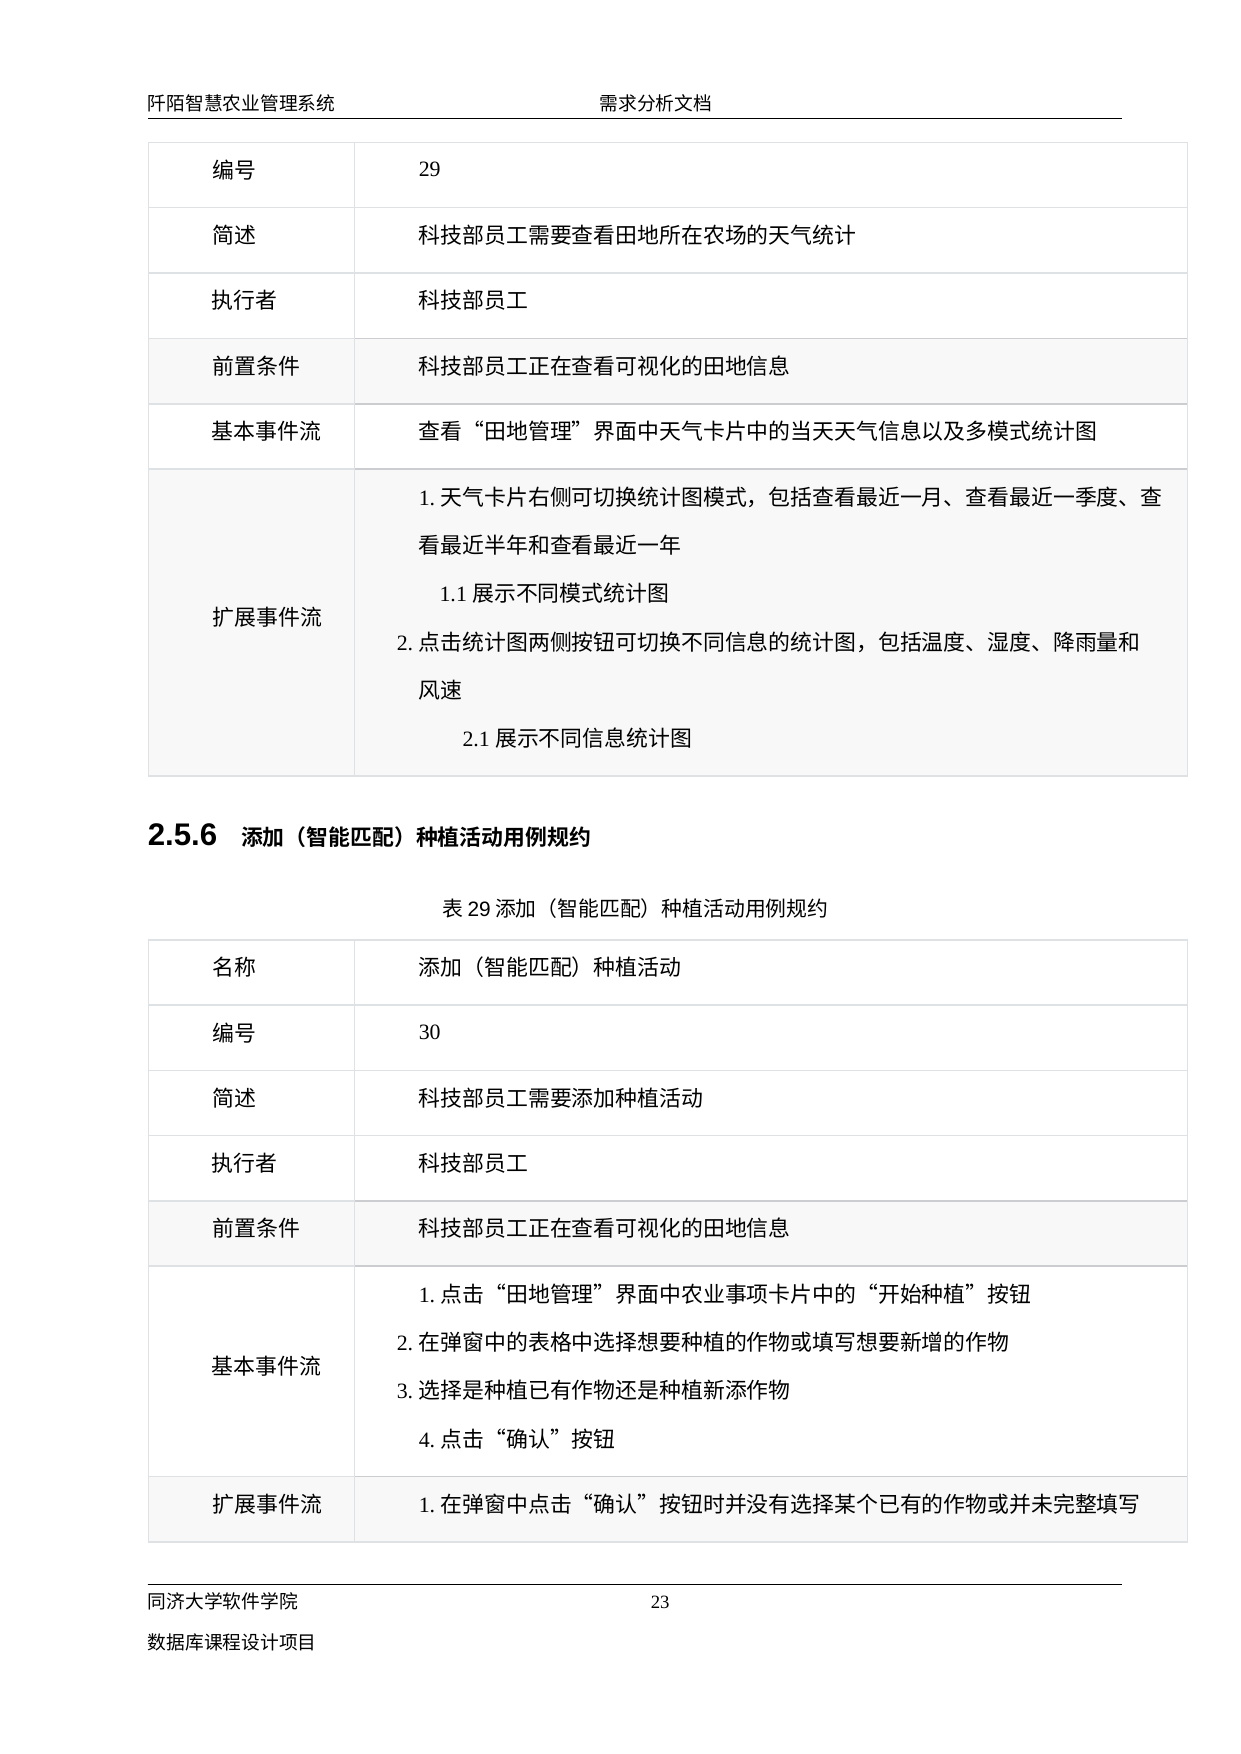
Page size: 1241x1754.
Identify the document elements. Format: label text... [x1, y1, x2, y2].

table_cell 科技部员工正在查看可视化的田地信息 [355, 1202, 1187, 1265]
table_cell 基本事件流 [149, 405, 354, 468]
table_cell 扩展事件流 [149, 1477, 354, 1541]
table_cell 科技部员工需要添加种植活动 [355, 1071, 1187, 1135]
table_cell 执行者 [149, 1136, 354, 1200]
table_cell 执行者 [149, 274, 354, 337]
table_cell 简述 [149, 208, 354, 272]
table_cell 扩展事件流 [149, 470, 354, 775]
table_cell 编号 [149, 143, 354, 207]
table_cell 前置条件 [149, 339, 354, 403]
table_cell 1. 点击“田地管理”界面中农业事项卡片中的“开始种植”按钮 2. 在弹窗中的表格中选择想要种植的作物或填写想要新增的作物 3. 选择是种植已有作物还是种植新添作物 4. 点击“确认”按钮 [355, 1267, 1187, 1476]
table_cell 30 [355, 1006, 1187, 1069]
table_cell 科技部员工需要查看田地所在农场的天气统计 [355, 208, 1187, 272]
table_cell 前置条件 [149, 1202, 354, 1265]
table_cell 科技部员工 [355, 274, 1187, 337]
table_cell 基本事件流 [149, 1267, 354, 1476]
table_cell 29 [355, 143, 1187, 207]
table_cell 查看“田地管理”界面中天气卡片中的当天天气信息以及多模式统计图 [355, 405, 1187, 468]
table_header 名称 [149, 941, 354, 1004]
table_cell 1. 天气卡片右侧可切换统计图模式，包括查看最近一月、查看最近一季度、查 看最近半年和查看最近一年 1.1 展示不同模式统计图 2. 点击统计图两侧按钮可切换不同信息的统计图，包括温度、湿度、降雨量和 风速 2.1 展示不同信息统计图 [355, 470, 1187, 775]
table_cell 简述 [149, 1071, 354, 1135]
table_cell 编号 [149, 1006, 354, 1069]
subtitle 添加（智能匹配）种植活动用例规约 [148, 802, 1122, 867]
table_cell 科技部员工 [355, 1136, 1187, 1200]
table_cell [355, 1477, 1187, 1541]
table_cell 科技部员工正在查看可视化的田地信息 [355, 339, 1187, 403]
table_header 添加（智能匹配）种植活动 [355, 941, 1187, 1004]
